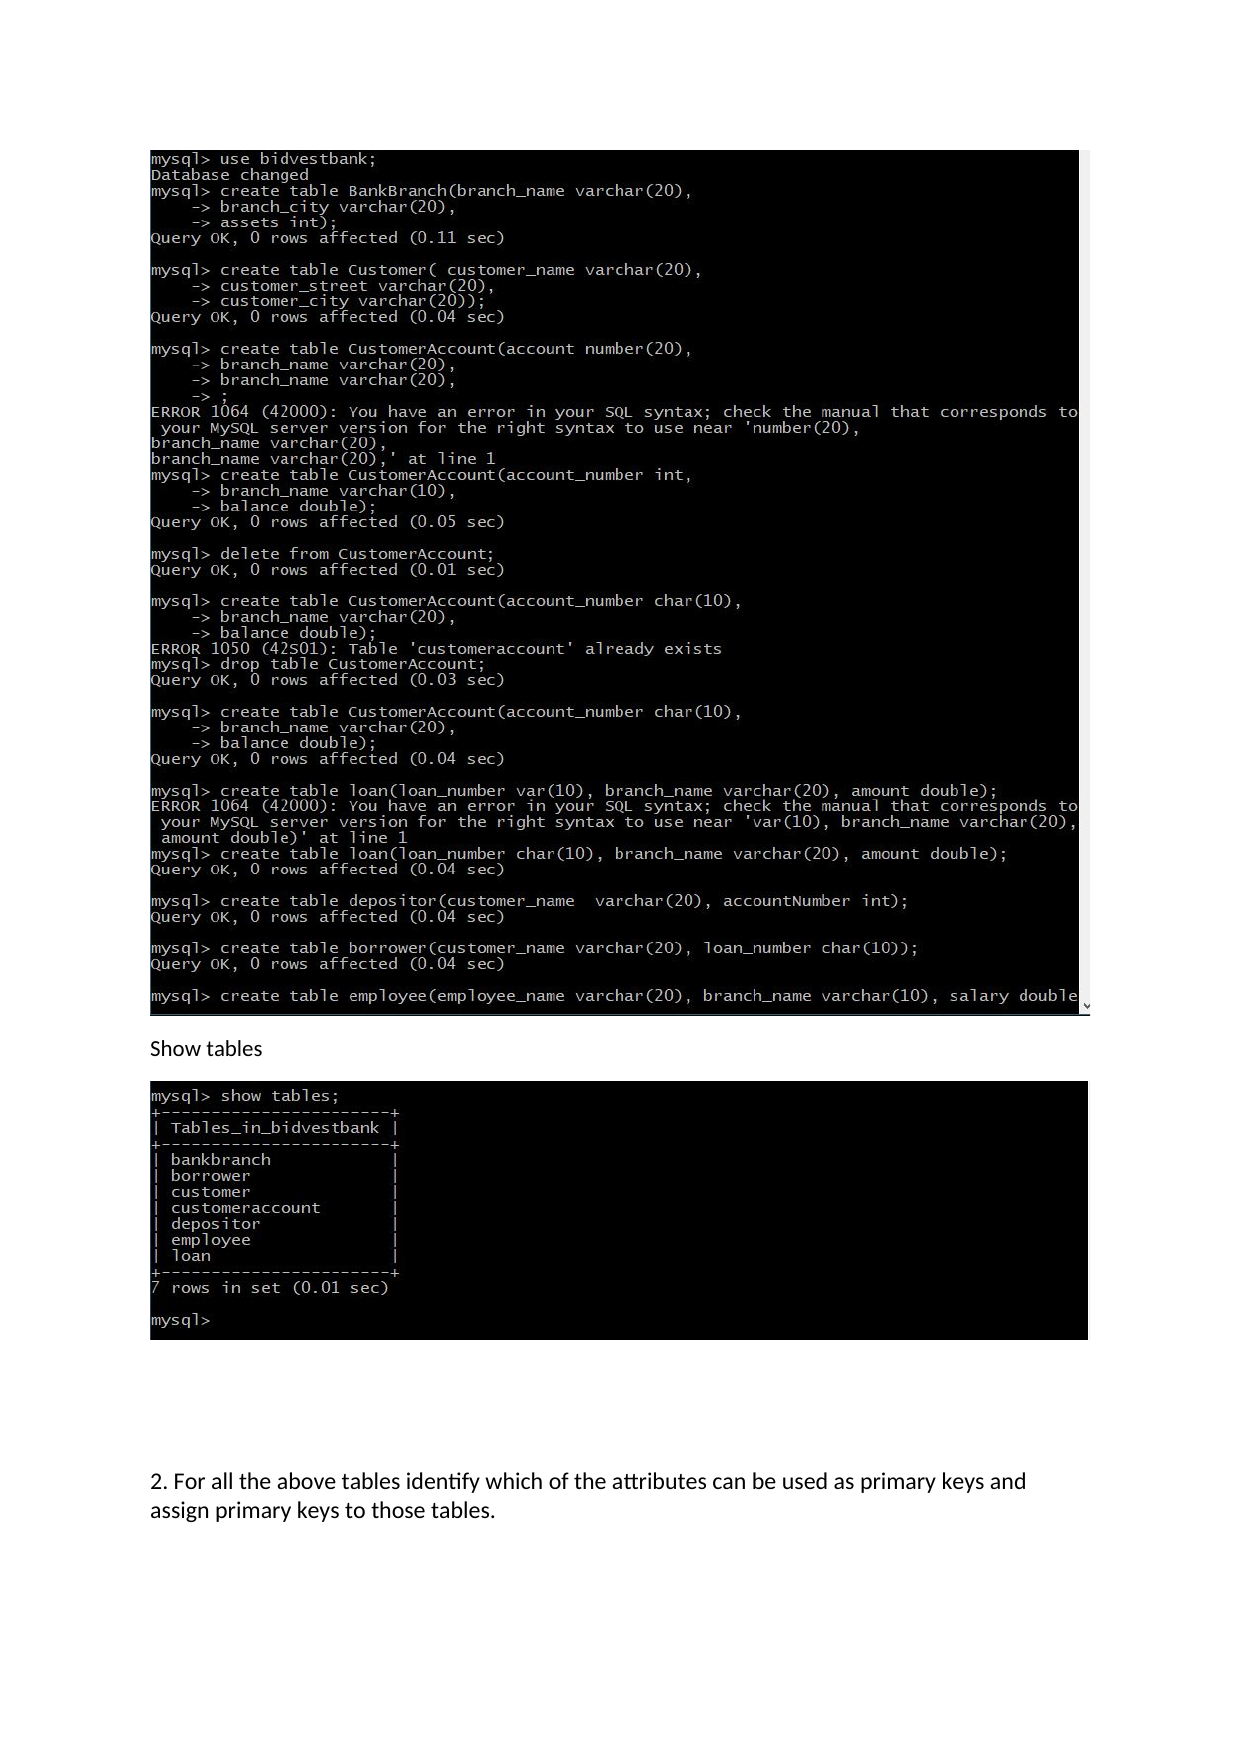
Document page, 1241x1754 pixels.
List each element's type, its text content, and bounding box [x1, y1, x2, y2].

text Show tables [150, 1034, 1090, 1062]
text 2. For all the above tables identify which of the attributes can be used as primary keys and assign primary keys to those tables. [150, 1466, 1090, 1525]
picture [150, 150, 1091, 1016]
picture [150, 1081, 1091, 1340]
